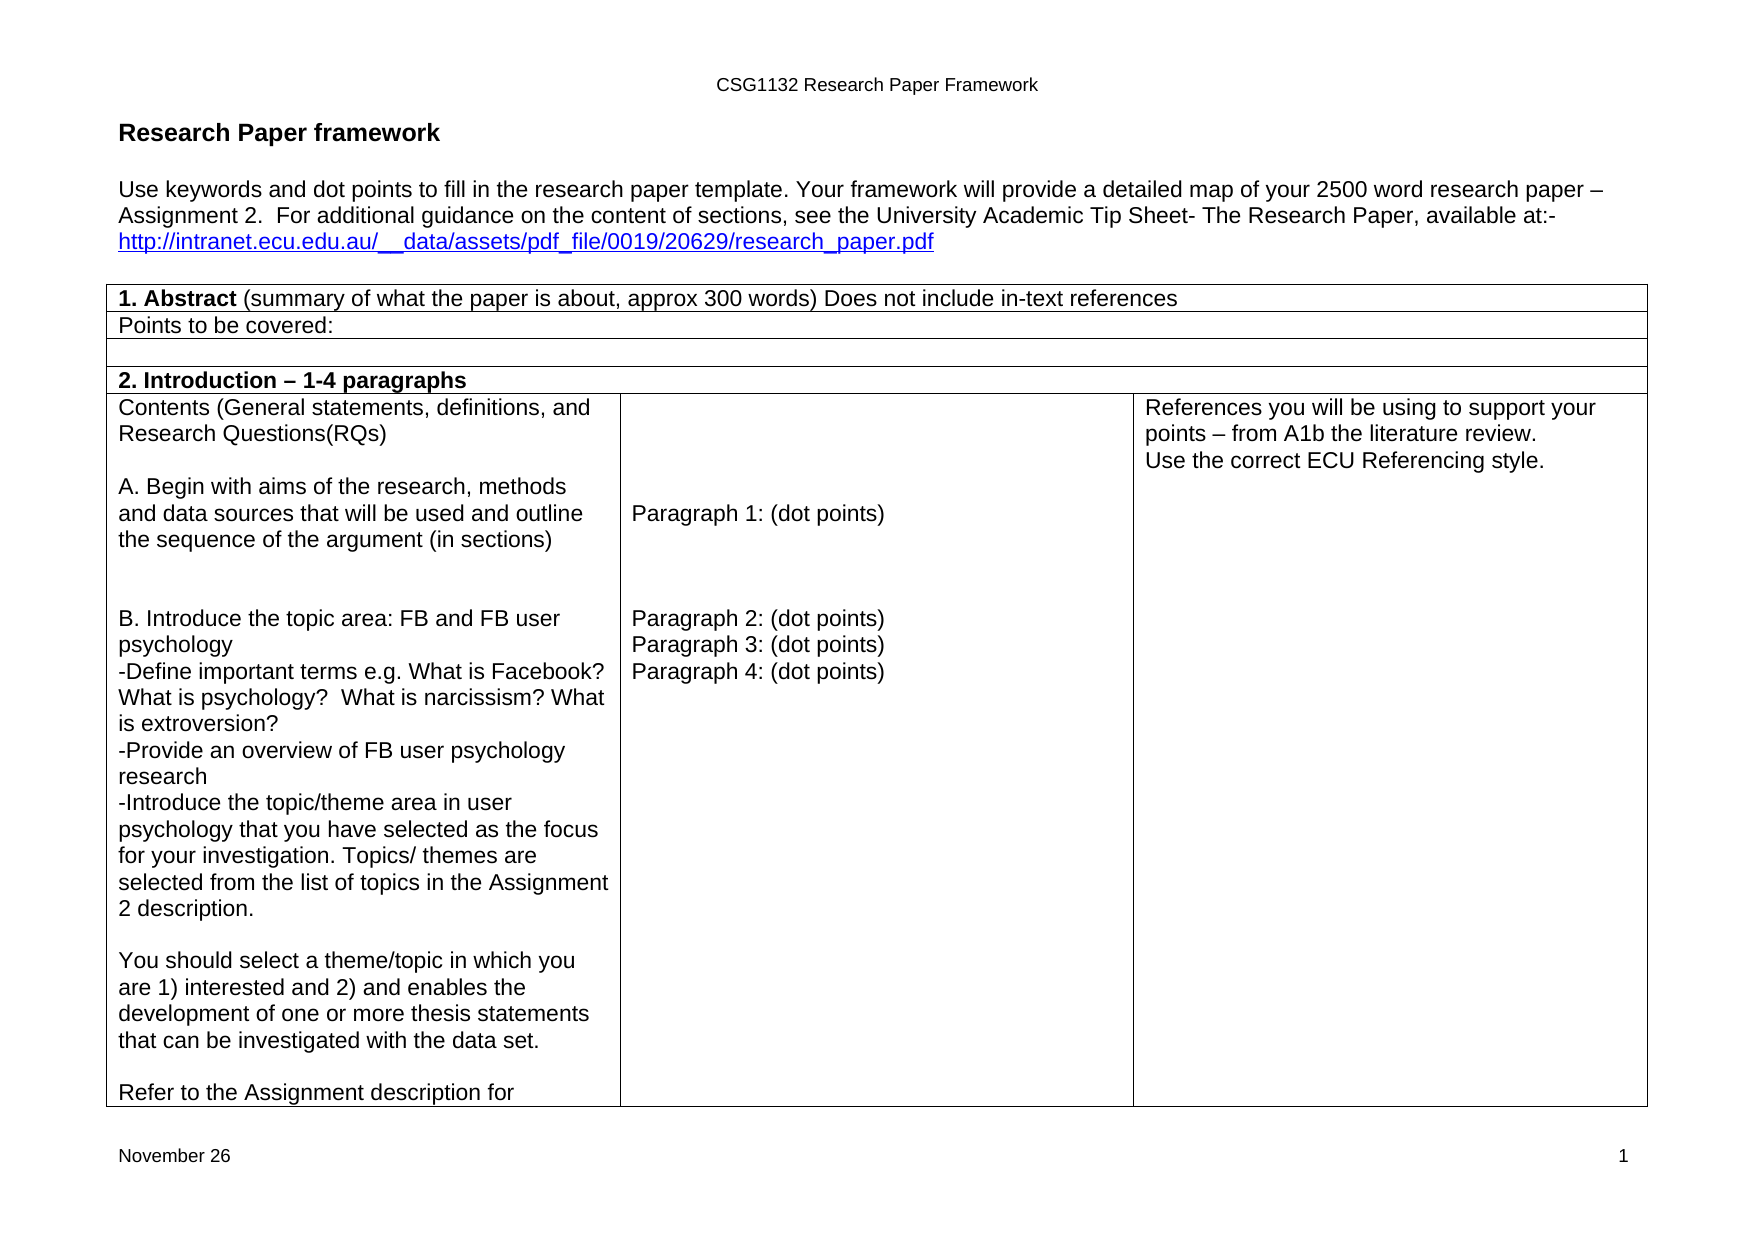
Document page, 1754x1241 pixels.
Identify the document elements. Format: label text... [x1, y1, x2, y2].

text Use keywords and dot points to fill in the research paper template. Your framework will provide a detailed map of your 2500 word research paper – Assignment 2. For additional guidance on the content of sections, see the University Academic Tip Sheet- The Research Paper, available at:- http://intranet.ecu.edu.au/__data/assets/pdf_file/0019/20629/research_paper.pdf [118, 176, 1636, 255]
table_header 1. Abstract (summary of what the paper is about, approx 300 words) Does not include in-text references [107, 285, 1647, 311]
text Research Paper framework [118, 118, 1636, 147]
table_cell 2. Introduction – 1-4 paragraphs [107, 367, 1647, 393]
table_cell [621, 394, 1133, 1106]
table_cell [107, 339, 1647, 366]
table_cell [107, 394, 620, 1106]
table_cell Points to be covered: [107, 312, 1647, 338]
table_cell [1134, 394, 1647, 1106]
